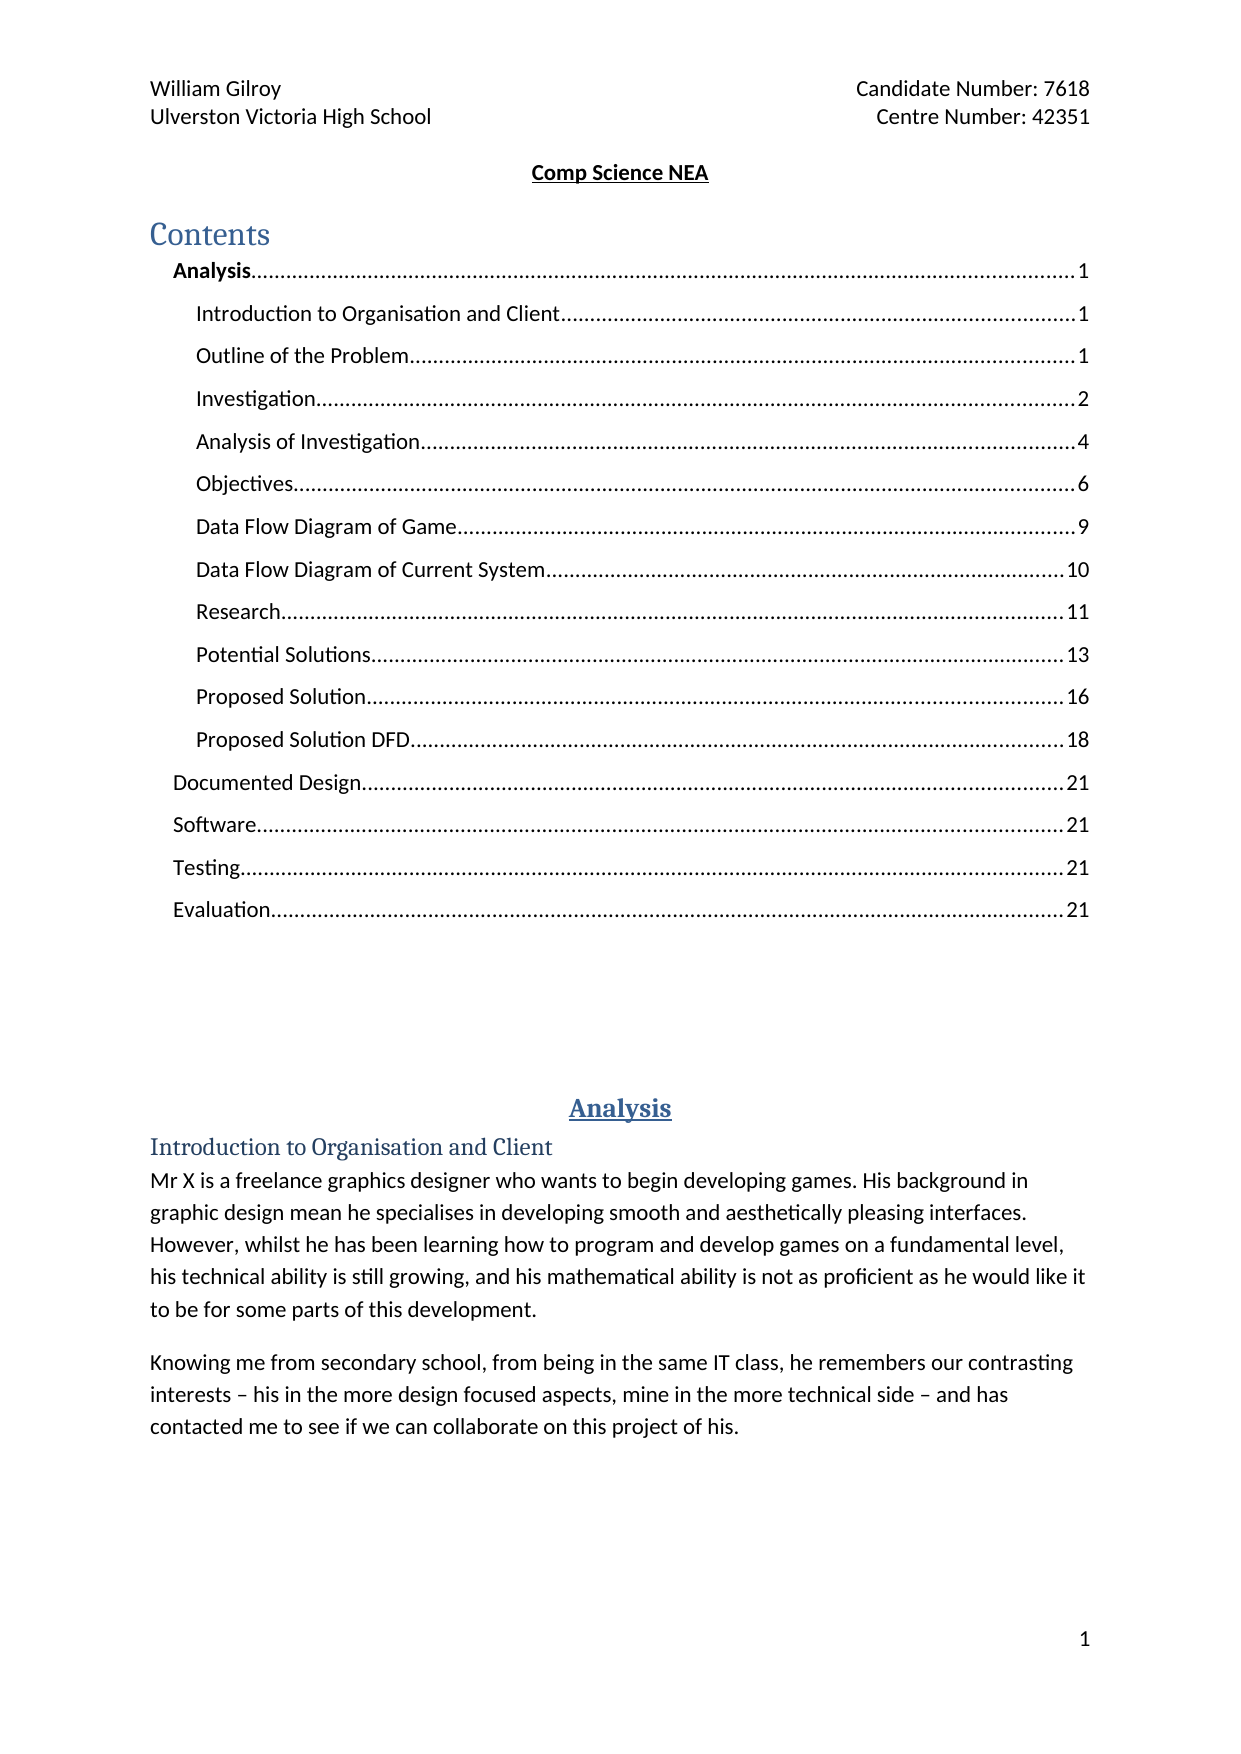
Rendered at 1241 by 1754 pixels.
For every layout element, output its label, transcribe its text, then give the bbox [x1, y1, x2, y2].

text Comp Science NEA [150, 158, 1090, 186]
text Mr X is a freelance graphics designer who wants to begin developing games. His background in graphic design mean he specialises in developing smooth and aesthetically pleasing interfaces. However, whilst he has been learning how to program and develop games on a fundamental level, his technical ability is still growing, and his mathematical ability is not as proficient as he would like it to be for some parts of this development. [150, 1166, 1090, 1323]
subtitle Analysis [150, 1093, 1090, 1124]
subtitle Introduction to Organisation and Client [150, 1133, 1090, 1162]
text Knowing me from secondary school, from being in the same IT class, he remembers our contrasting interests – his in the more design focused aspects, mine in the more technical side – and has contacted me to see if we can collaborate on this project of his. [150, 1348, 1090, 1440]
